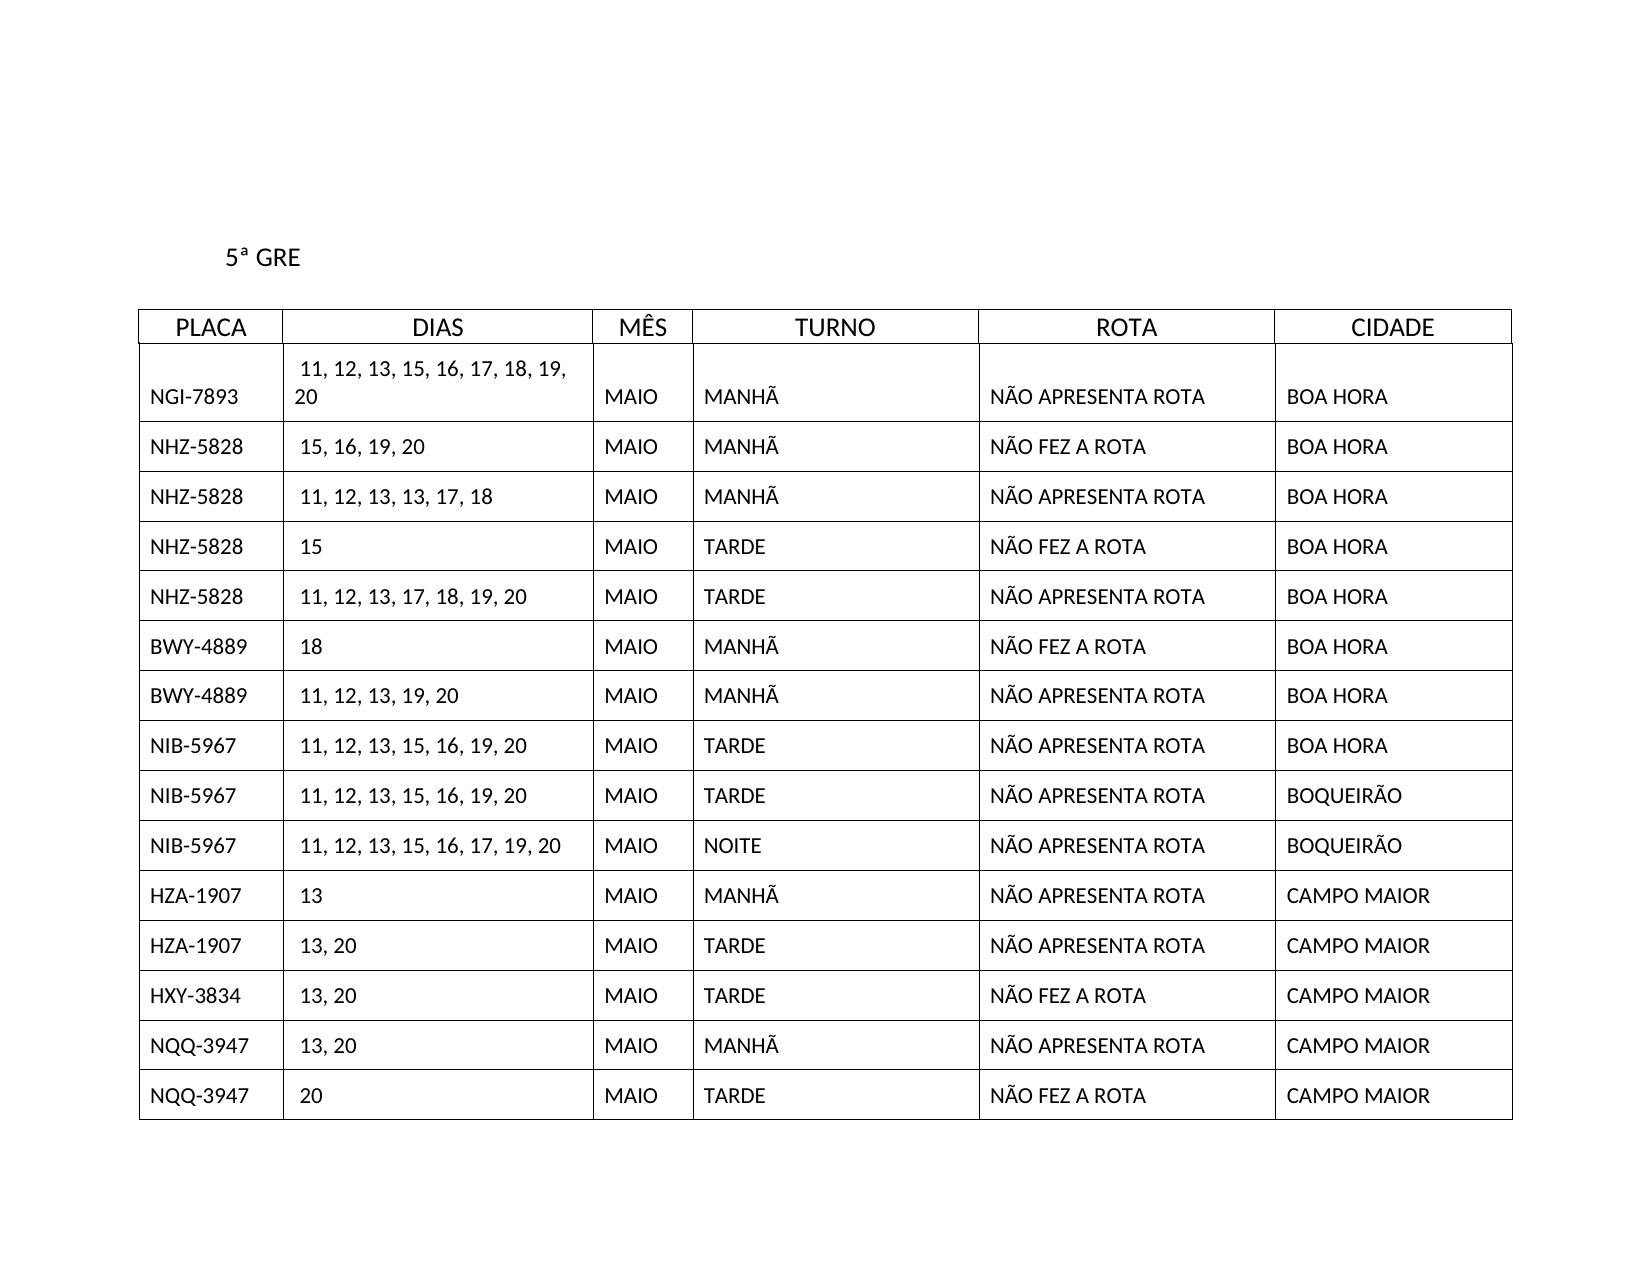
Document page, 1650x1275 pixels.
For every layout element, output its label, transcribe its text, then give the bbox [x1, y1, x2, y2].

table_cell TARDE [694, 971, 979, 1019]
table_cell 13, 20 [284, 971, 593, 1019]
table_cell NÃO FEZ A ROTA [980, 621, 1275, 670]
table_cell MANHÃ [694, 472, 979, 521]
table_cell 11, 12, 13, 17, 18, 19, 20 [284, 571, 593, 620]
table_cell 11, 12, 13, 15, 16, 17, 18, 19, 20 [284, 344, 593, 421]
table_header ROTA [979, 310, 1274, 343]
table_header CIDADE [1275, 310, 1511, 343]
table_cell CAMPO MAIOR [1276, 871, 1512, 920]
table_cell NÃO APRESENTA ROTA [980, 472, 1275, 521]
table_cell MAIO [594, 621, 693, 670]
table_cell BOA HORA [1276, 422, 1512, 471]
table_cell BWY-4889 [140, 671, 283, 720]
table_cell TARDE [694, 921, 979, 969]
table_cell MAIO [594, 871, 693, 920]
table_cell NGI-7893 [140, 344, 283, 421]
table_cell NÃO APRESENTA ROTA [980, 1021, 1275, 1069]
table_cell BOA HORA [1276, 721, 1512, 770]
table_cell MANHÃ [694, 671, 979, 720]
table_cell BOA HORA [1276, 344, 1512, 421]
table_header PLACA [139, 310, 282, 343]
table_cell MAIO [594, 721, 693, 770]
table_header TURNO [693, 310, 978, 343]
table_cell NÃO APRESENTA ROTA [980, 721, 1275, 770]
table_cell MAIO [594, 921, 693, 969]
table_cell NÃO APRESENTA ROTA [980, 921, 1275, 969]
table_cell MANHÃ [694, 344, 979, 421]
table_cell NHZ-5828 [140, 472, 283, 521]
table_cell CAMPO MAIOR [1276, 921, 1512, 969]
table_cell TARDE [694, 721, 979, 770]
table_cell NHZ-5828 [140, 522, 283, 570]
table_cell MAIO [594, 472, 693, 521]
table_cell BOA HORA [1276, 472, 1512, 521]
table_cell MAIO [594, 971, 693, 1019]
table_cell 11, 12, 13, 15, 16, 19, 20 [284, 721, 593, 770]
table_cell BOA HORA [1276, 571, 1512, 620]
table_header MÊS [593, 310, 692, 343]
table_cell NÃO APRESENTA ROTA [980, 821, 1275, 870]
table_cell TARDE [694, 1070, 979, 1119]
table_cell NIB-5967 [140, 721, 283, 770]
table_cell 18 [284, 621, 593, 670]
table_cell 15, 16, 19, 20 [284, 422, 593, 471]
table_cell NÃO APRESENTA ROTA [980, 871, 1275, 920]
table_cell HXY-3834 [140, 971, 283, 1019]
table_cell NÃO FEZ A ROTA [980, 422, 1275, 471]
table_cell MAIO [594, 771, 693, 820]
table_cell BOA HORA [1276, 522, 1512, 570]
table_cell 11, 12, 13, 15, 16, 19, 20 [284, 771, 593, 820]
table_cell CAMPO MAIOR [1276, 1021, 1512, 1069]
table_cell NÃO APRESENTA ROTA [980, 571, 1275, 620]
table_cell NIB-5967 [140, 821, 283, 870]
table_header DIAS [283, 310, 592, 343]
table_cell MAIO [594, 1070, 693, 1119]
table_cell BOA HORA [1276, 621, 1512, 670]
table_cell MAIO [594, 522, 693, 570]
table_cell TARDE [694, 522, 979, 570]
table_cell 13, 20 [284, 1021, 593, 1069]
table_cell MANHÃ [694, 871, 979, 920]
table_cell 13, 20 [284, 921, 593, 969]
table_cell NÃO FEZ A ROTA [980, 1070, 1275, 1119]
table_cell MAIO [594, 422, 693, 471]
table_cell MAIO [594, 821, 693, 870]
table_cell MAIO [594, 571, 693, 620]
table_cell CAMPO MAIOR [1276, 971, 1512, 1019]
table_cell NHZ-5828 [140, 422, 283, 471]
table_cell NÃO APRESENTA ROTA [980, 771, 1275, 820]
table_cell 11, 12, 13, 13, 17, 18 [284, 472, 593, 521]
table_cell HZA-1907 [140, 871, 283, 920]
table_cell 11, 12, 13, 15, 16, 17, 19, 20 [284, 821, 593, 870]
table_cell 15 [284, 522, 593, 570]
table_cell MAIO [594, 1021, 693, 1069]
table_cell BWY-4889 [140, 621, 283, 670]
table_cell NÃO FEZ A ROTA [980, 971, 1275, 1019]
table_cell 20 [284, 1070, 593, 1119]
table_cell NOITE [694, 821, 979, 870]
table_cell BOQUEIRÃO [1276, 771, 1512, 820]
table_cell TARDE [694, 571, 979, 620]
table_cell BOQUEIRÃO [1276, 821, 1512, 870]
table_cell NQQ-3947 [140, 1070, 283, 1119]
table_cell MAIO [594, 344, 693, 421]
table_cell NHZ-5828 [140, 571, 283, 620]
table_cell NÃO APRESENTA ROTA [980, 671, 1275, 720]
table_cell HZA-1907 [140, 921, 283, 969]
table_cell MANHÃ [694, 1021, 979, 1069]
table_cell NIB-5967 [140, 771, 283, 820]
table_cell NÃO FEZ A ROTA [980, 522, 1275, 570]
table_cell 11, 12, 13, 19, 20 [284, 671, 593, 720]
text 5ª GRE [150, 241, 1500, 274]
table_cell MANHÃ [694, 422, 979, 471]
table_cell CAMPO MAIOR [1276, 1070, 1512, 1119]
table_cell NÃO APRESENTA ROTA [980, 344, 1275, 421]
table_cell BOA HORA [1276, 671, 1512, 720]
table_cell TARDE [694, 771, 979, 820]
table_cell MANHÃ [694, 621, 979, 670]
table_cell MAIO [594, 671, 693, 720]
table_cell 13 [284, 871, 593, 920]
table_cell NQQ-3947 [140, 1021, 283, 1069]
